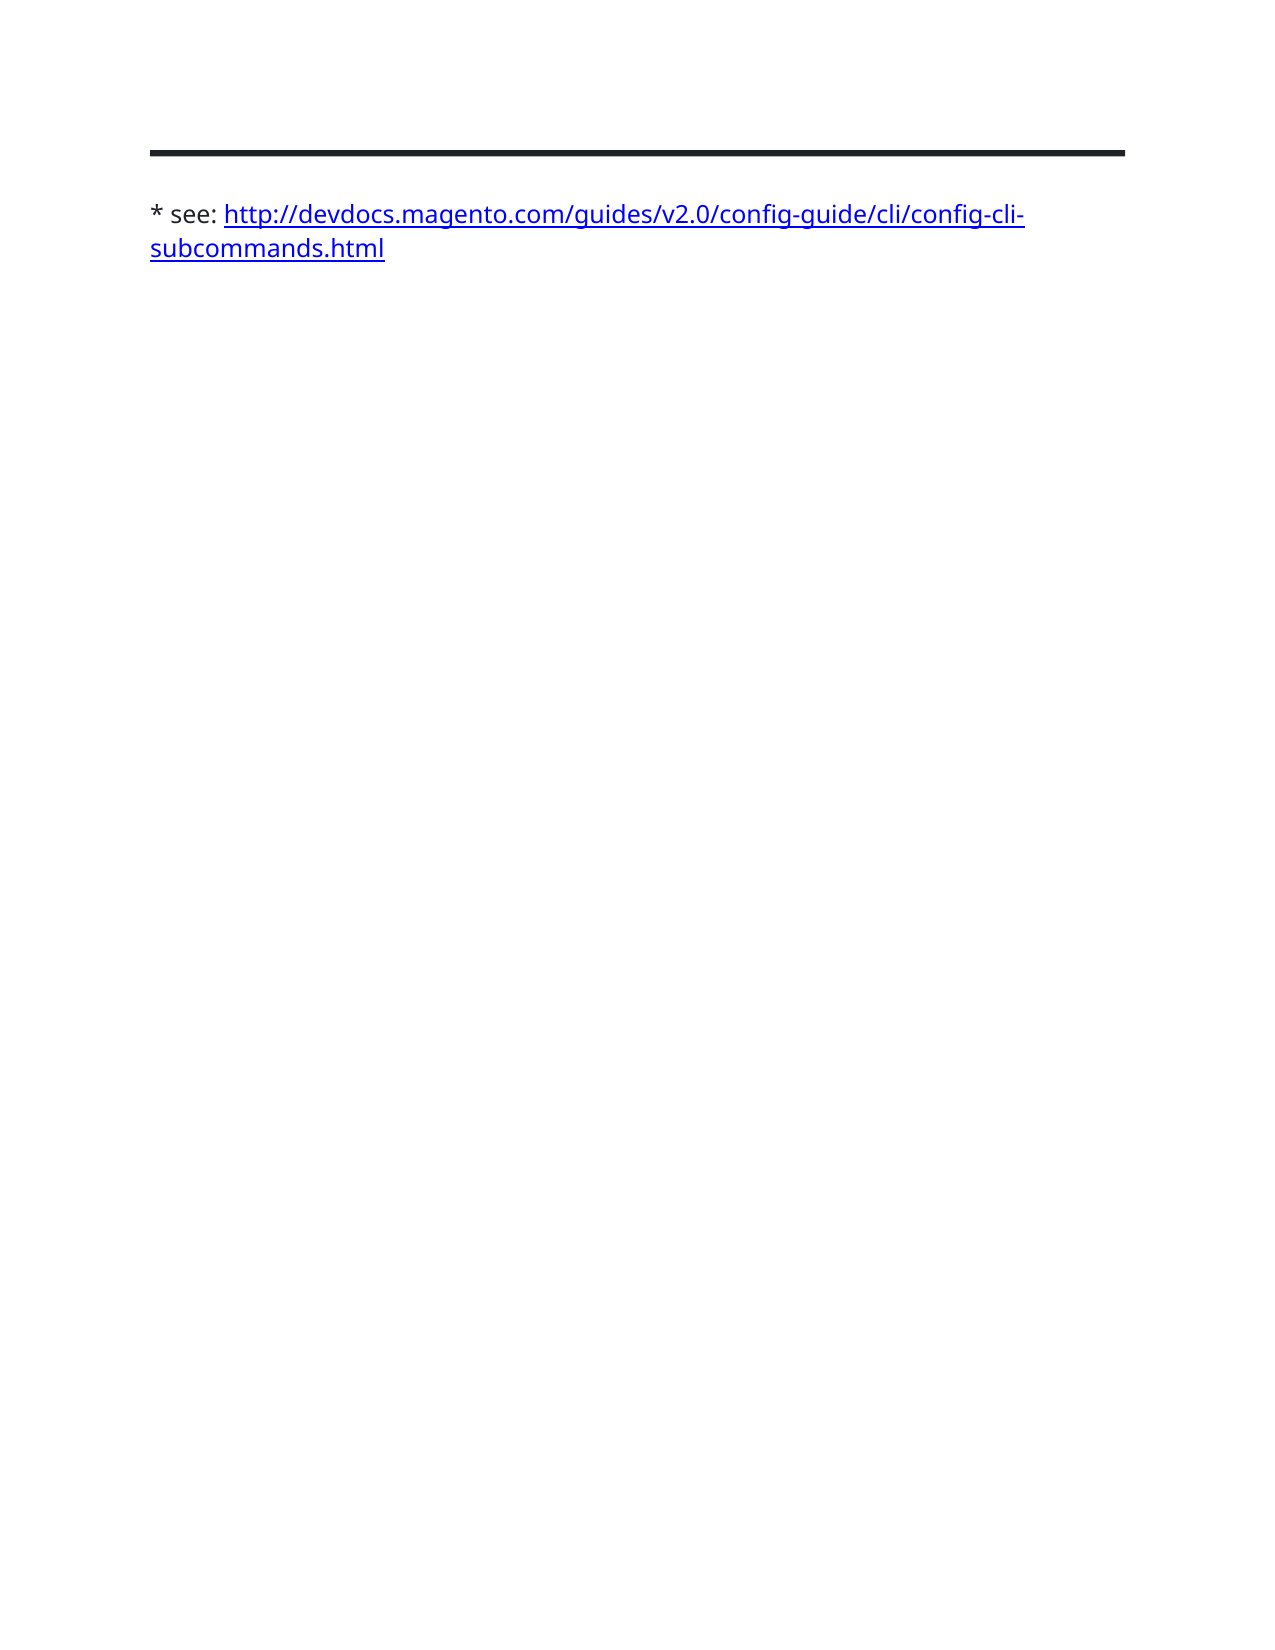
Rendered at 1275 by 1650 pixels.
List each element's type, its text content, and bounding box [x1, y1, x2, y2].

text * see: http://devdocs.magento.com/guides/v2.0/config-guide/cli/config-cli-subcommands.html [150, 197, 1125, 265]
